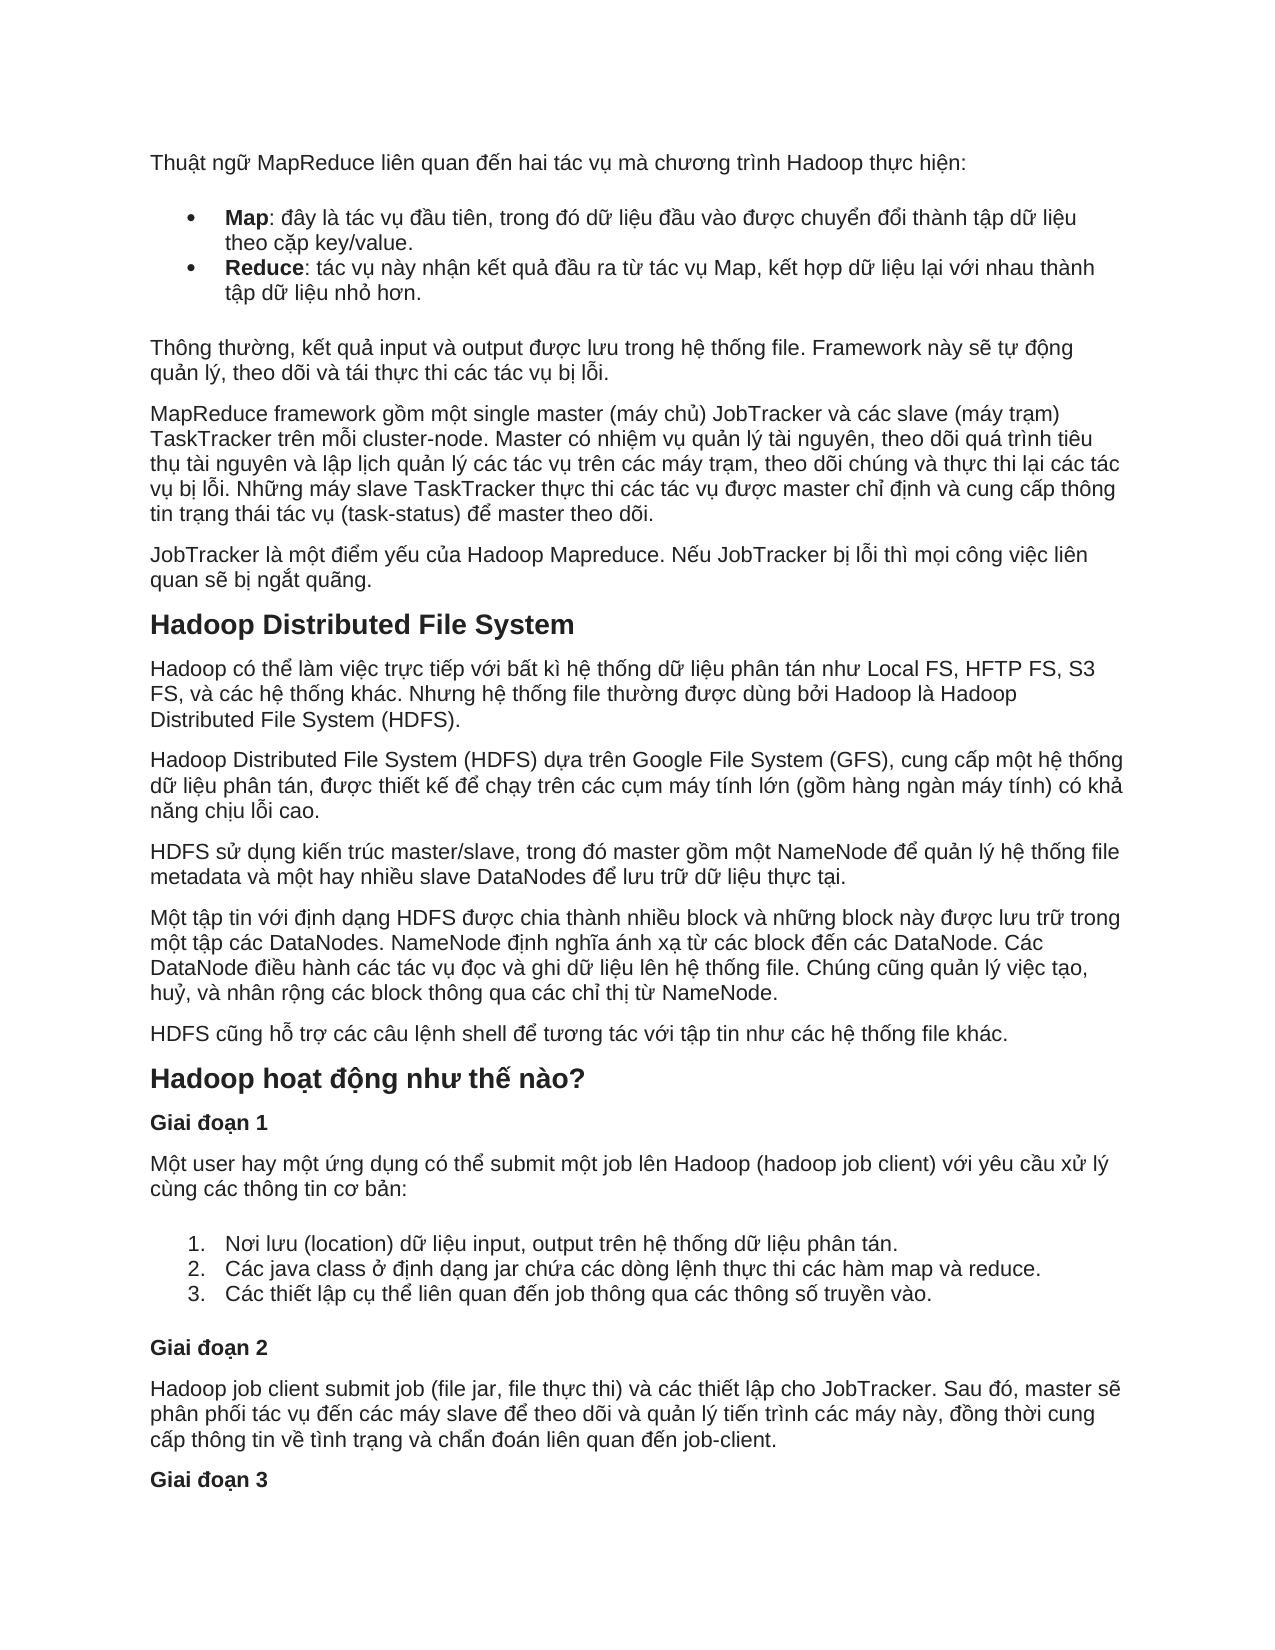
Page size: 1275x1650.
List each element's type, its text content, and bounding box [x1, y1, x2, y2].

text Một user hay một ứng dụng có thể submit một job lên Hadoop (hadoop job client) với yêu cầu xử lý cùng các thông tin cơ bản: [150, 1151, 1125, 1201]
text HDFS cũng hỗ trợ các câu lệnh shell để tương tác với tập tin như các hệ thống file khác. [150, 1021, 1125, 1046]
text Giai đoạn 2 [150, 1335, 1125, 1360]
text Thuật ngữ MapReduce liên quan đến hai tác vụ mà chương trình Hadoop thực hiện: [150, 150, 1125, 175]
list Map: đây là tác vụ đầu tiên, trong đó dữ liệu đầu vào được chuyển đổi thành tập dữ liệu theo cặp key/value. [187, 204, 1125, 255]
text Thông thường, kết quả input và output được lưu trong hệ thống file. Framework này sẽ tự động quản lý, theo dõi và tái thực thi các tác vụ bị lỗi. [150, 334, 1125, 385]
text Hadoop hoạt động như thế nào? [150, 1062, 1125, 1094]
text Một tập tin với định dạng HDFS được chia thành nhiều block và những block này được lưu trữ trong một tập các DataNodes. NameNode định nghĩa ánh xạ từ các block đến các DataNode. Các DataNode điều hành các tác vụ đọc và ghi dữ liệu lên hệ thống file. Chúng cũng quản lý việc tạo, huỷ, và nhân rộng các block thông qua các chỉ thị từ NameNode. [150, 905, 1125, 1006]
text JobTracker là một điểm yếu của Hadoop Mapreduce. Nếu JobTracker bị lỗi thì mọi công việc liên quan sẽ bị ngắt quãng. [150, 542, 1125, 592]
list Các java class ở định dạng jar chứa các dòng lệnh thực thi các hàm map và reduce. [187, 1256, 1125, 1281]
list Các thiết lập cụ thể liên quan đến job thông qua các thông số truyền vào. [187, 1281, 1125, 1306]
list Nơi lưu (location) dữ liệu input, output trên hệ thống dữ liệu phân tán. [187, 1230, 1125, 1256]
list Reduce: tác vụ này nhận kết quả đầu ra từ tác vụ Map, kết hợp dữ liệu lại với nhau thành tập dữ liệu nhỏ hơn. [187, 255, 1125, 305]
text Giai đoạn 3 [150, 1467, 1125, 1492]
text Hadoop Distributed File System (HDFS) dựa trên Google File System (GFS), cung cấp một hệ thống dữ liệu phân tán, được thiết kế để chạy trên các cụm máy tính lớn (gồm hàng ngàn máy tính) có khả năng chịu lỗi cao. [150, 747, 1125, 823]
text Hadoop Distributed File System [150, 608, 1125, 641]
text Giai đoạn 1 [150, 1110, 1125, 1135]
text MapReduce framework gồm một single master (máy chủ) JobTracker và các slave (máy trạm) TaskTracker trên mỗi cluster-node. Master có nhiệm vụ quản lý tài nguyên, theo dõi quá trình tiêu thụ tài nguyên và lập lịch quản lý các tác vụ trên các máy trạm, theo dõi chúng và thực thi lại các tác vụ bị lỗi. Những máy slave TaskTracker thực thi các tác vụ được master chỉ định và cung cấp thông tin trạng thái tác vụ (task-status) để master theo dõi. [150, 400, 1125, 526]
text Hadoop có thể làm việc trực tiếp với bất kì hệ thống dữ liệu phân tán như Local FS, HFTP FS, S3 FS, và các hệ thống khác. Nhưng hệ thống file thường được dùng bởi Hadoop là Hadoop Distributed File System (HDFS). [150, 656, 1125, 732]
text Hadoop job client submit job (file jar, file thực thi) và các thiết lập cho JobTracker. Sau đó, master sẽ phân phối tác vụ đến các máy slave để theo dõi và quản lý tiến trình các máy này, đồng thời cung cấp thông tin về tình trạng và chẩn đoán liên quan đến job-client. [150, 1376, 1125, 1452]
text HDFS sử dụng kiến trúc master/slave, trong đó master gồm một NameNode để quản lý hệ thống file metadata và một hay nhiều slave DataNodes để lưu trữ dữ liệu thực tại. [150, 839, 1125, 889]
